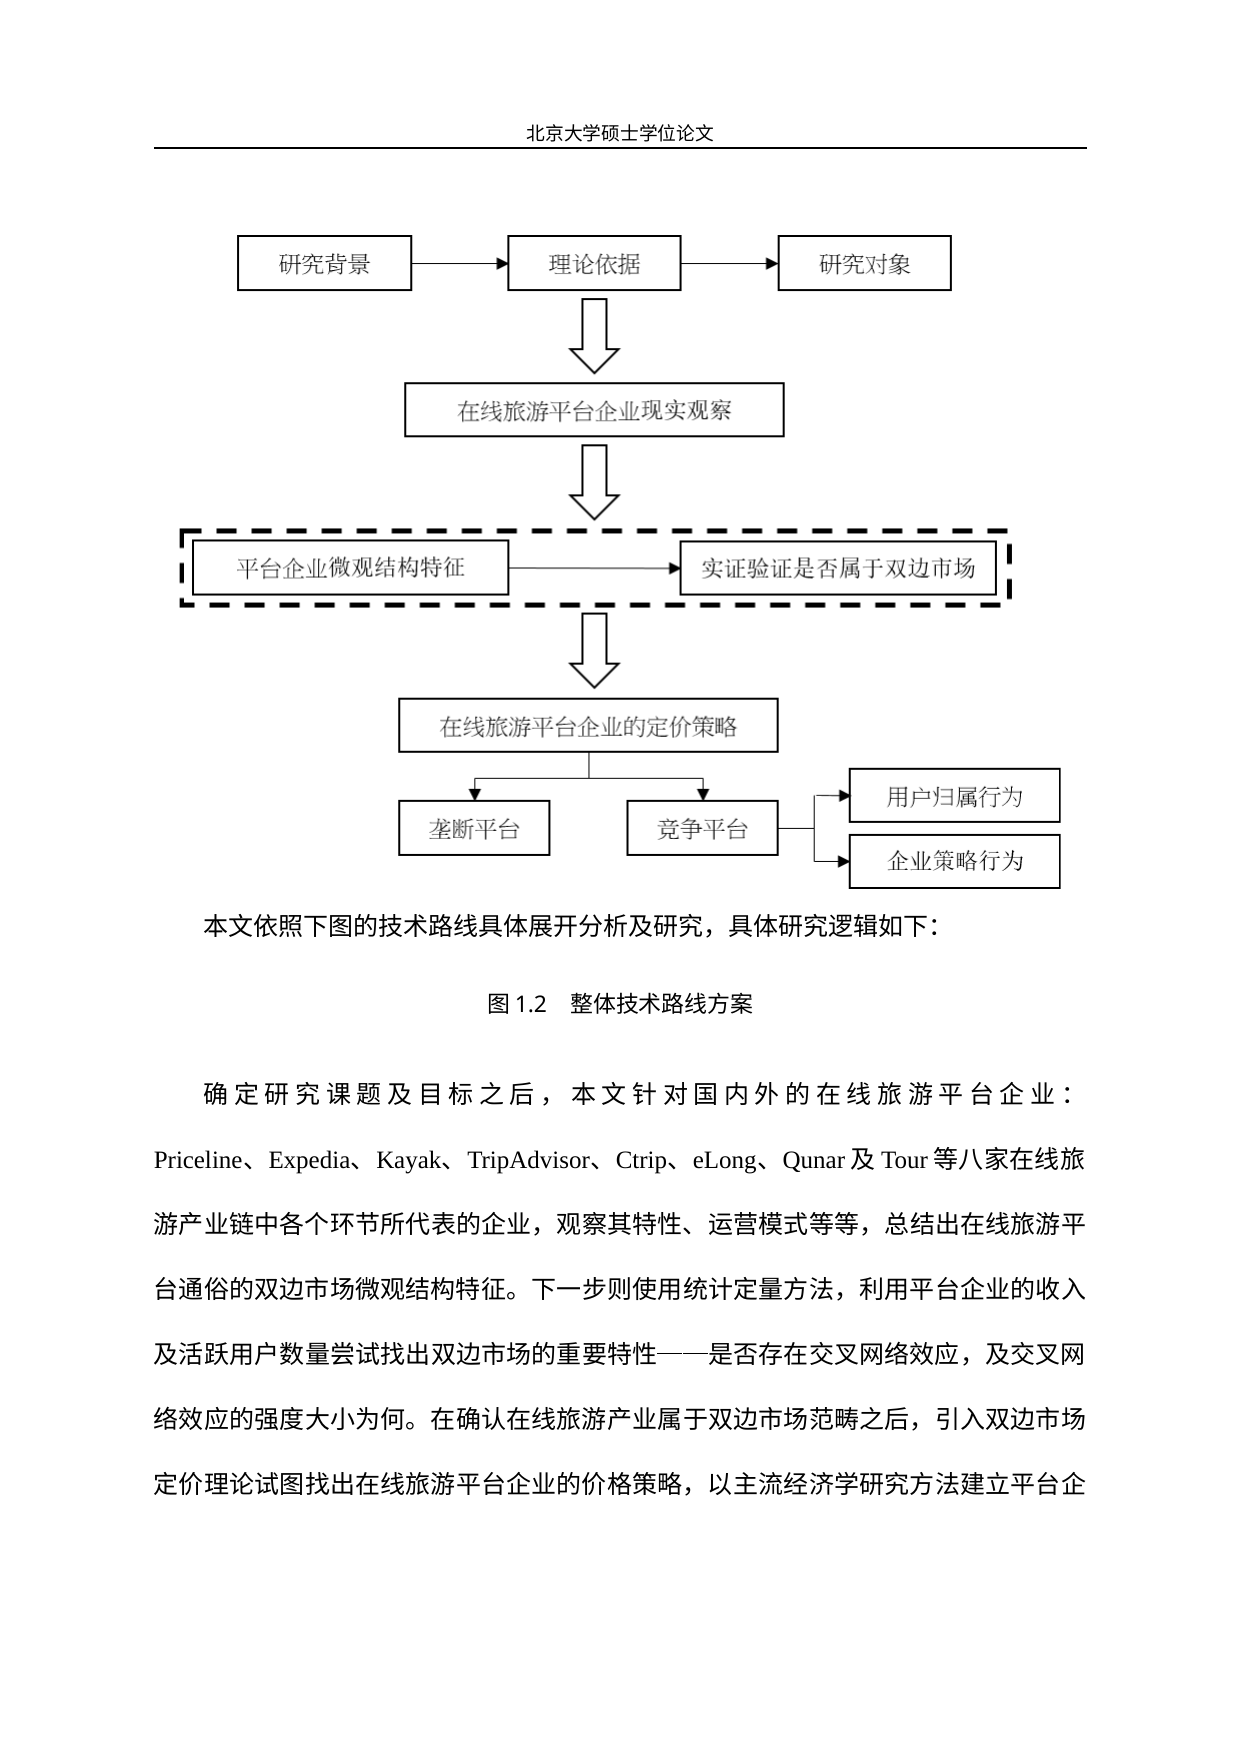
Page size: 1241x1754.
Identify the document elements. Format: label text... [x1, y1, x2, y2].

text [153, 1060, 1087, 1515]
picture [179, 235, 1061, 889]
text 图1.2 整体技术路线方案 [153, 970, 1087, 1035]
